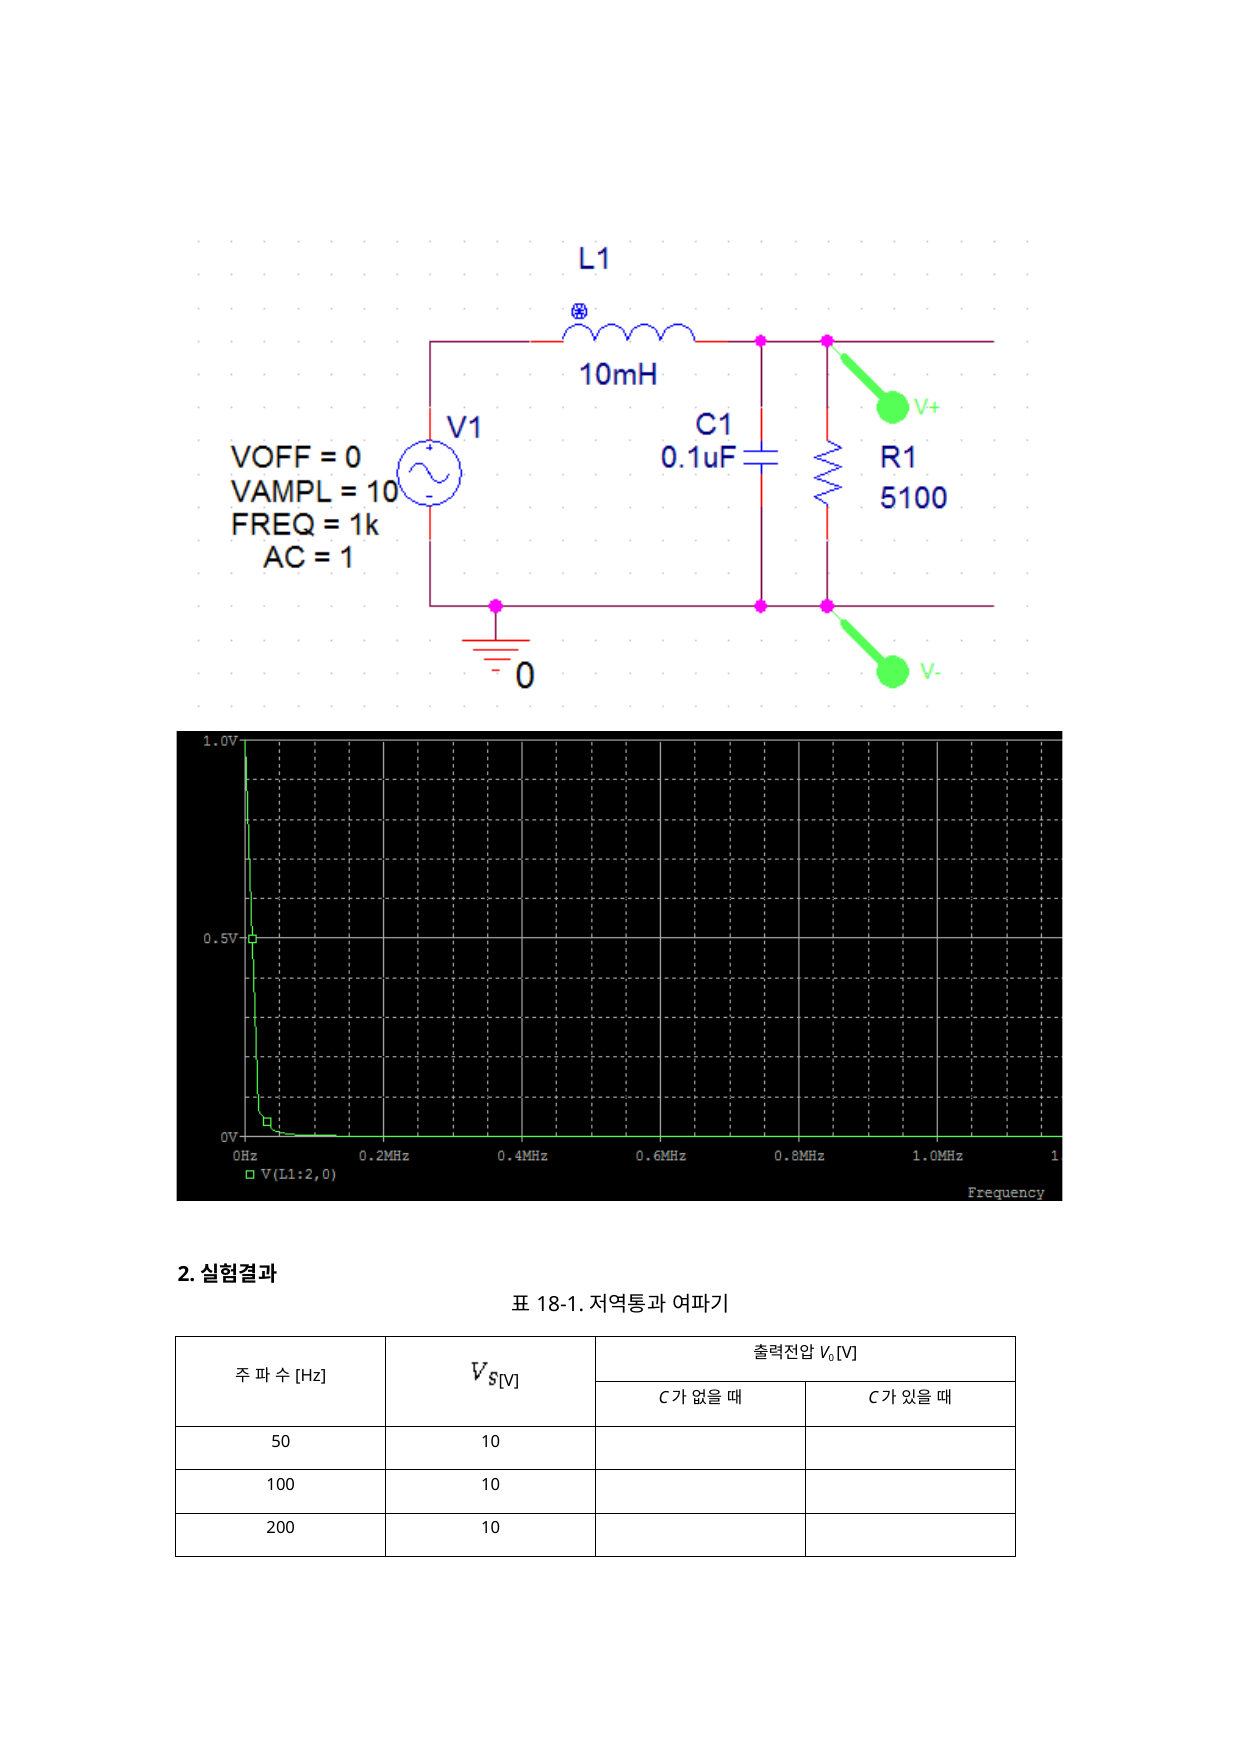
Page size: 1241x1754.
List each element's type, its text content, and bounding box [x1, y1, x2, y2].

table_cell 10 [386, 1427, 595, 1469]
text 표 18-1. 저역통과 여파기 [177, 1288, 1063, 1318]
picture [176, 216, 1063, 1201]
table_cell [806, 1514, 1015, 1556]
table_cell 200 [176, 1514, 385, 1556]
picture [461, 1356, 499, 1387]
table_cell C가 없을 때 [596, 1382, 805, 1426]
table_cell [806, 1427, 1015, 1469]
table_cell [596, 1470, 805, 1513]
table_cell C가 있을 때 [806, 1382, 1015, 1426]
table_cell 100 [176, 1470, 385, 1513]
table_cell [596, 1514, 805, 1556]
table_cell [596, 1427, 805, 1469]
table_header 출력전압 V0 [V] [596, 1337, 1015, 1381]
table_header [V] [386, 1337, 595, 1426]
table_cell [806, 1470, 1015, 1513]
text 2. 실험결과 [177, 1257, 1063, 1288]
table_header 주 파 수 [Hz] [176, 1337, 385, 1426]
table_cell 10 [386, 1470, 595, 1513]
table_cell 10 [386, 1514, 595, 1556]
table_cell 50 [176, 1427, 385, 1469]
